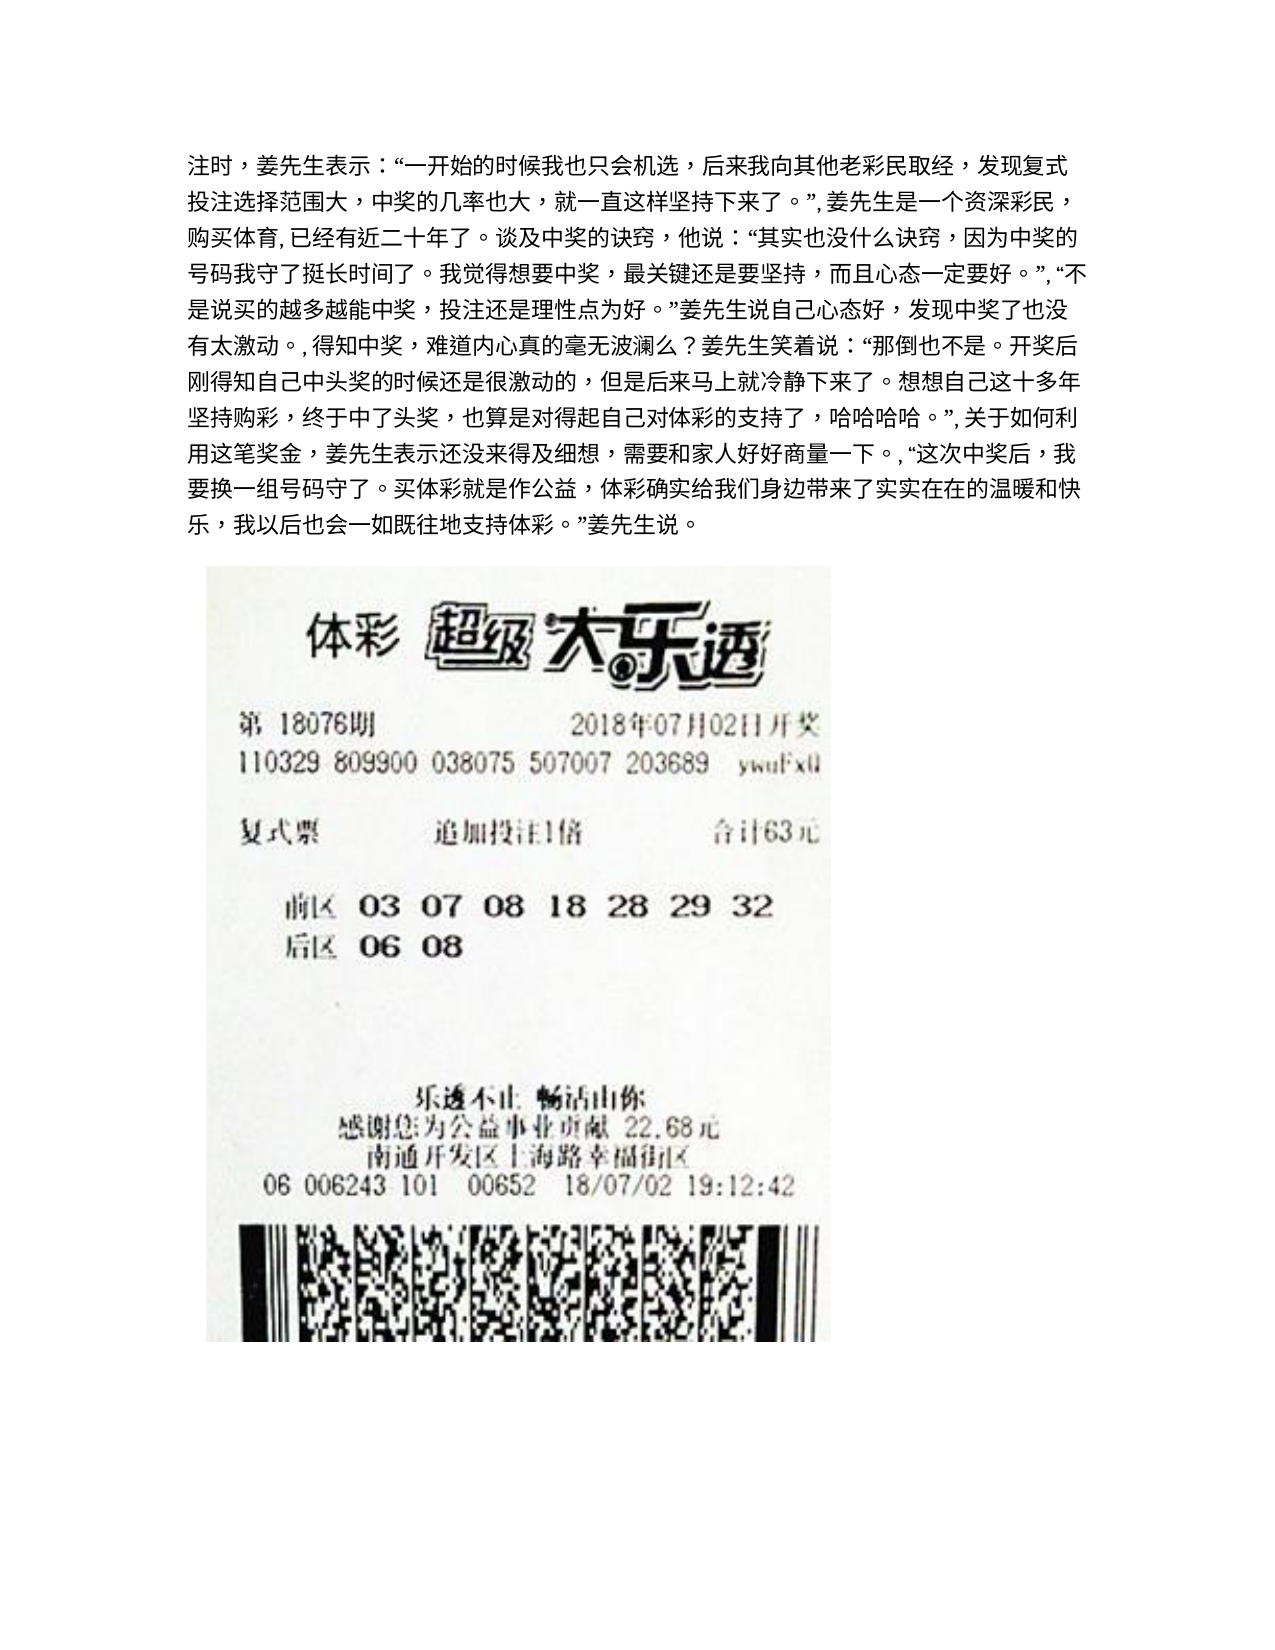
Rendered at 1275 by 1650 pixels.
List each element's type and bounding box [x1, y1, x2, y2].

text [187, 150, 1087, 541]
picture [206, 566, 832, 1342]
